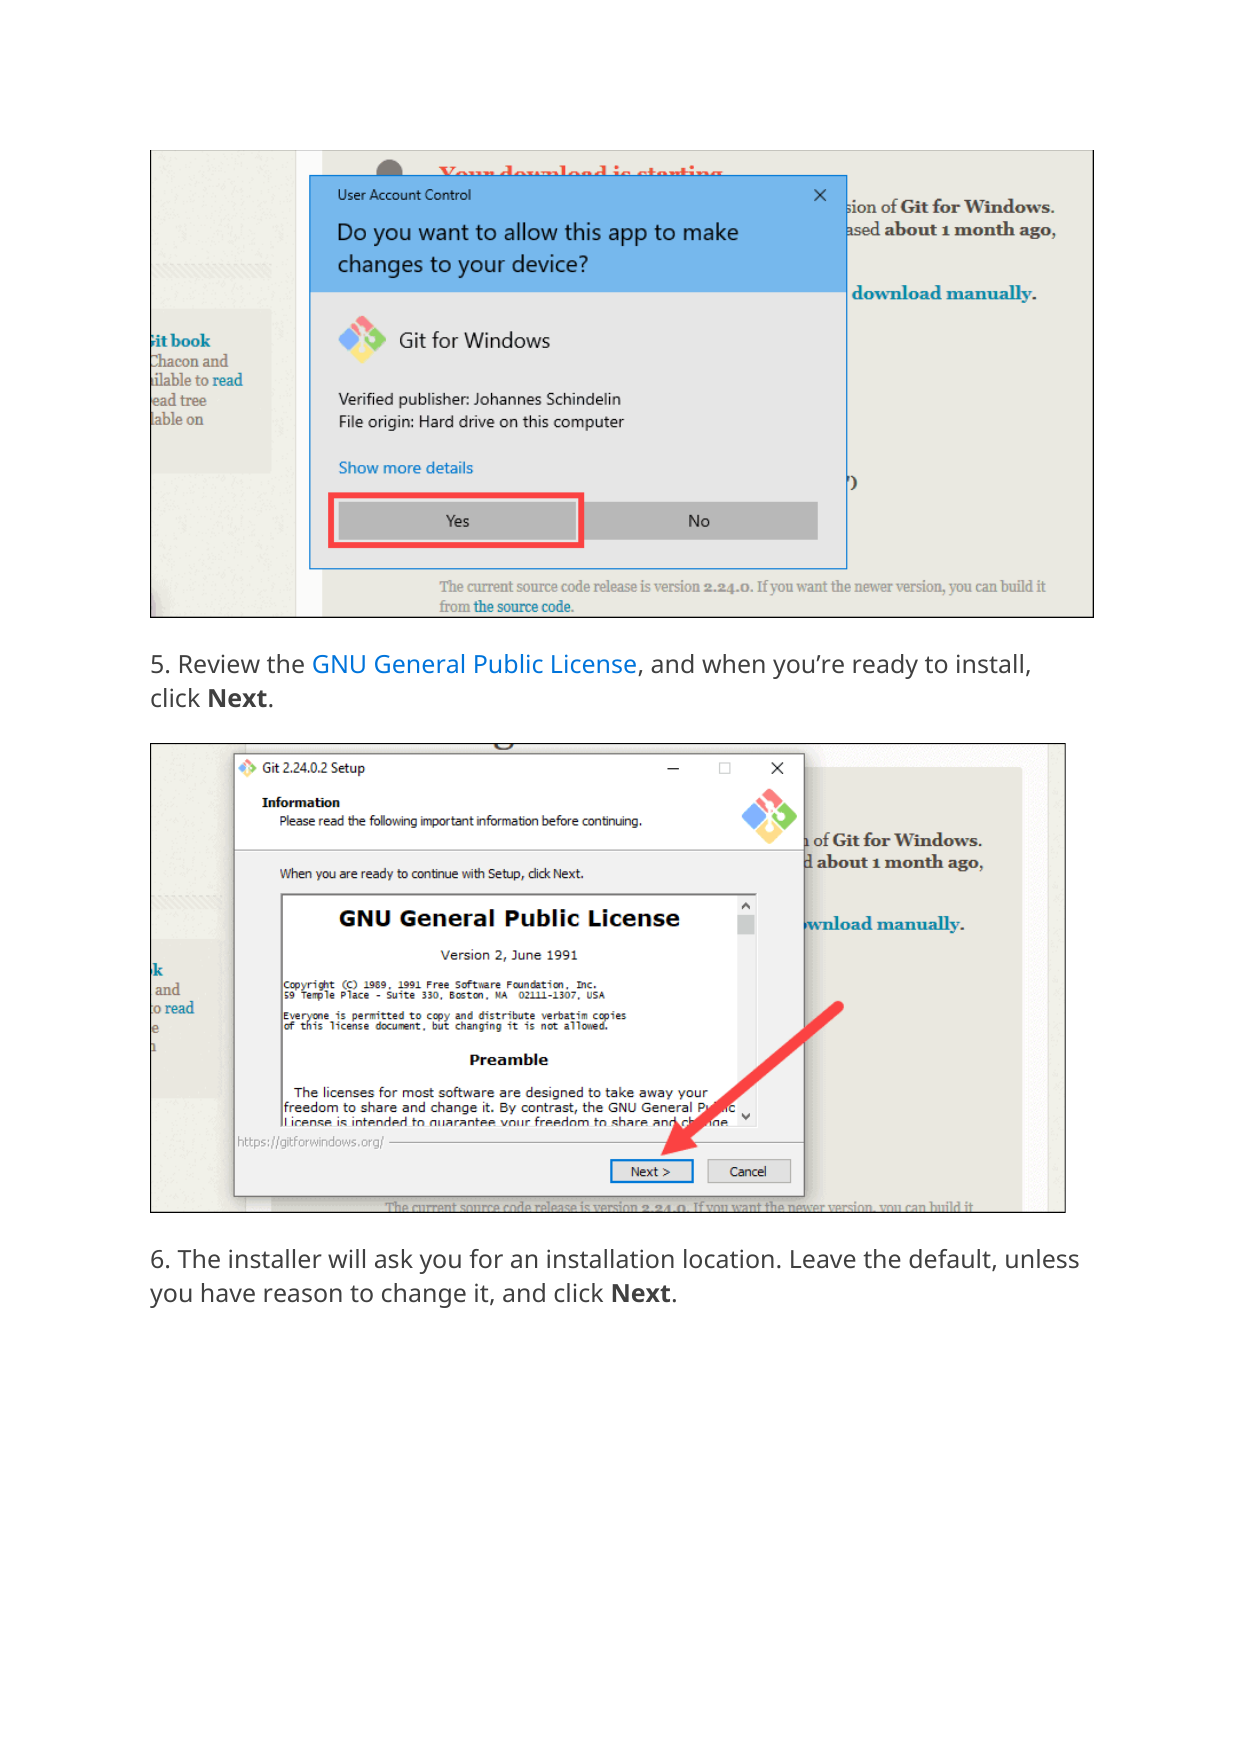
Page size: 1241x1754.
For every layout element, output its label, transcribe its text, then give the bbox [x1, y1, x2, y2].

text 6. The installer will ask you for an installation location. Leave the default, unless you have reason to change it, and click Next. [150, 1242, 1090, 1310]
text 5. Review the GNU General Public License, and when you’re ready to install, click Next. [150, 646, 1090, 714]
picture [150, 743, 1066, 1213]
picture [150, 150, 1094, 618]
